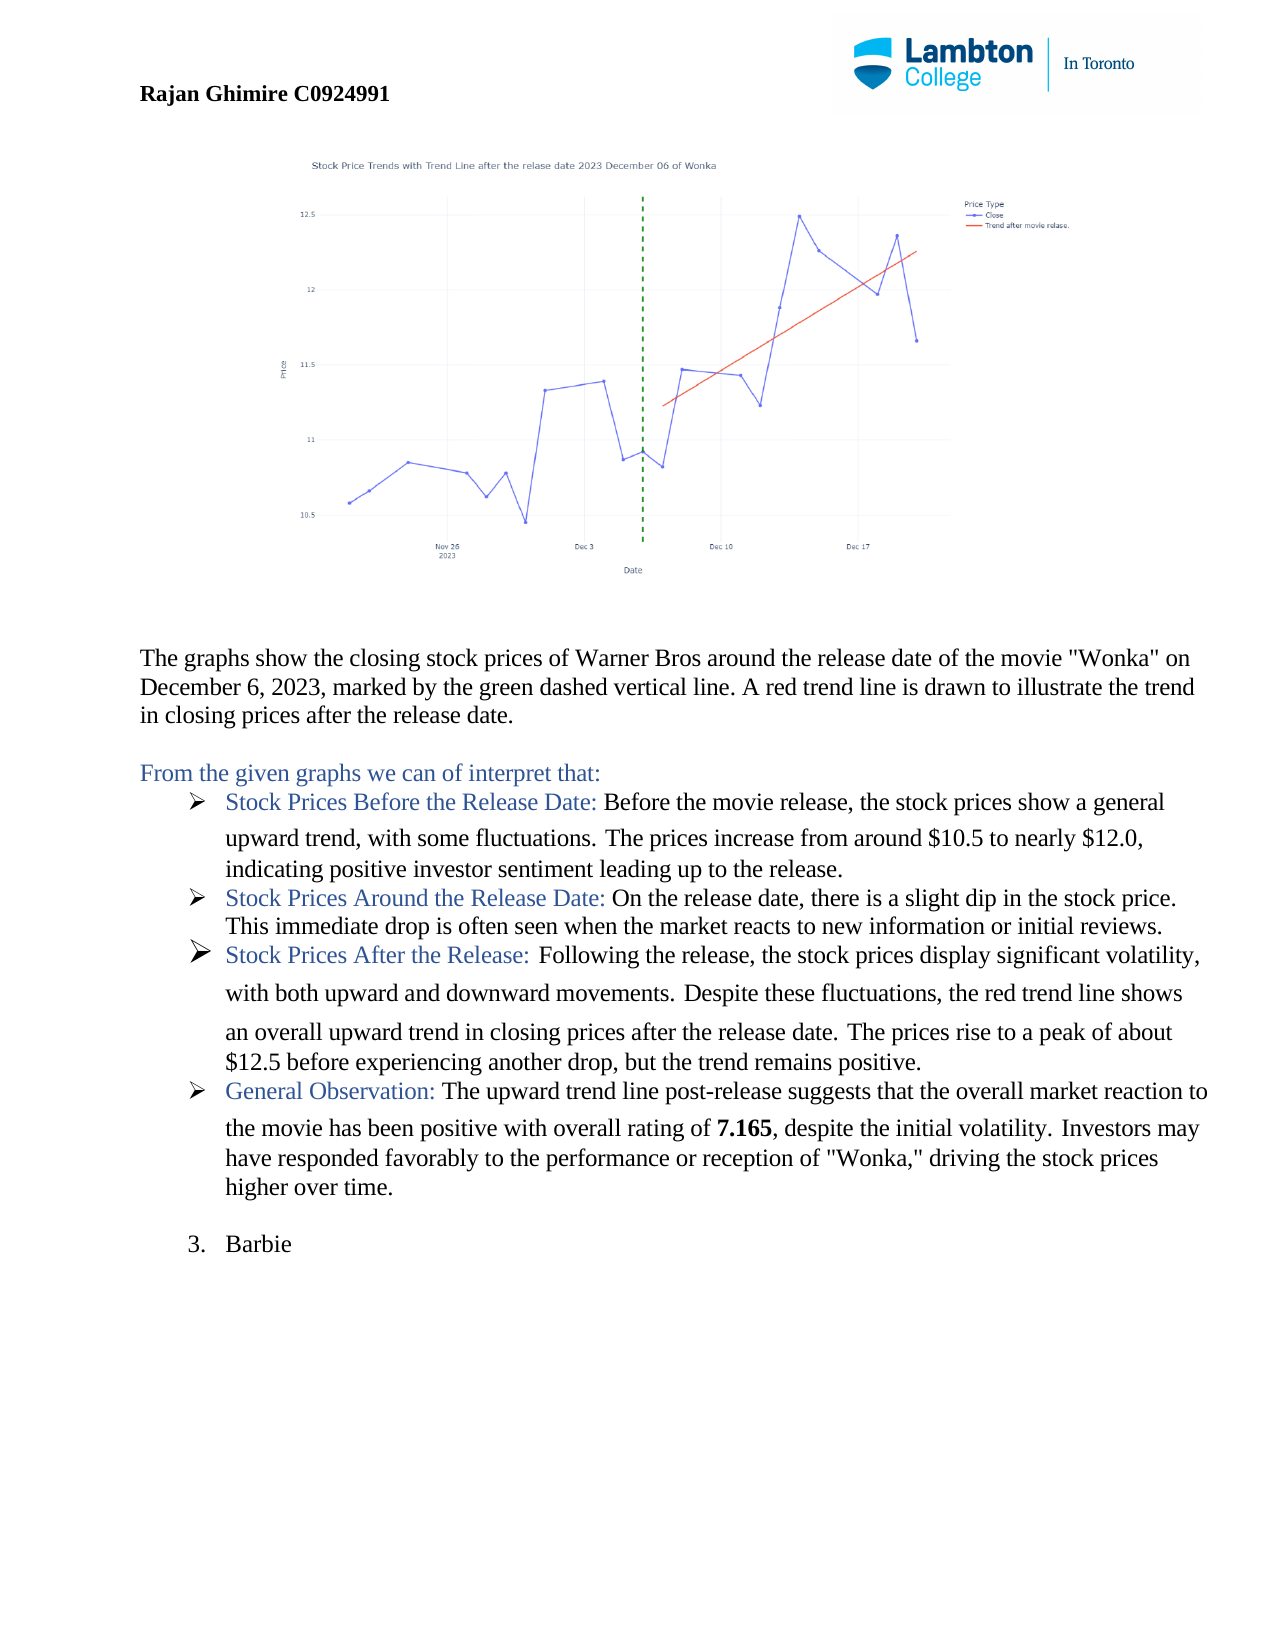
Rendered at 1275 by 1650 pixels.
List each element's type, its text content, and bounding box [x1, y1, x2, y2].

subtitle Stock Prices Around the Release Date: On the release date, there is a slight dip in the stock price. This immediate drop is often seen when the market reacts to new information or initial reviews. [187, 883, 1210, 940]
subtitle The graphs show the closing stock prices of Warner Bros around the release date of the movie "Wonka" on December 6, 2023, marked by the green dashed vertical line. A red trend line is drawn to illustrate the trend in closing prices after the release date. [139, 643, 1210, 729]
subtitle Stock Prices Before the Release Date: Before the movie release, the stock prices show a general upward trend, with some fluctuations. The prices increase from around $10.5 to nearly $12.0, indicating positive investor sentiment leading up to the release. [187, 787, 1210, 883]
subtitle Stock Prices After the Release: Following the release, the stock prices display significant volatility, with both upward and downward movements. Despite these fluctuations, the red trend line shows an overall upward trend in closing prices after the release date. The prices rise to a peak of about $12.5 before experiencing another drop, but the trend remains positive. [187, 940, 1210, 1076]
subtitle Barbie [187, 1229, 1210, 1258]
subtitle From the given graphs we can of interpret that: [139, 758, 1210, 787]
picture [830, 13, 1205, 115]
subtitle General Observation: The upward trend line post-release suggests that the overall market reaction to the movie has been positive with overall rating of 7.165, despite the initial volatility. Investors may have responded favorably to the performance or reception of "Wonka," driving the stock prices higher over time. [187, 1076, 1210, 1201]
picture [271, 141, 1079, 586]
